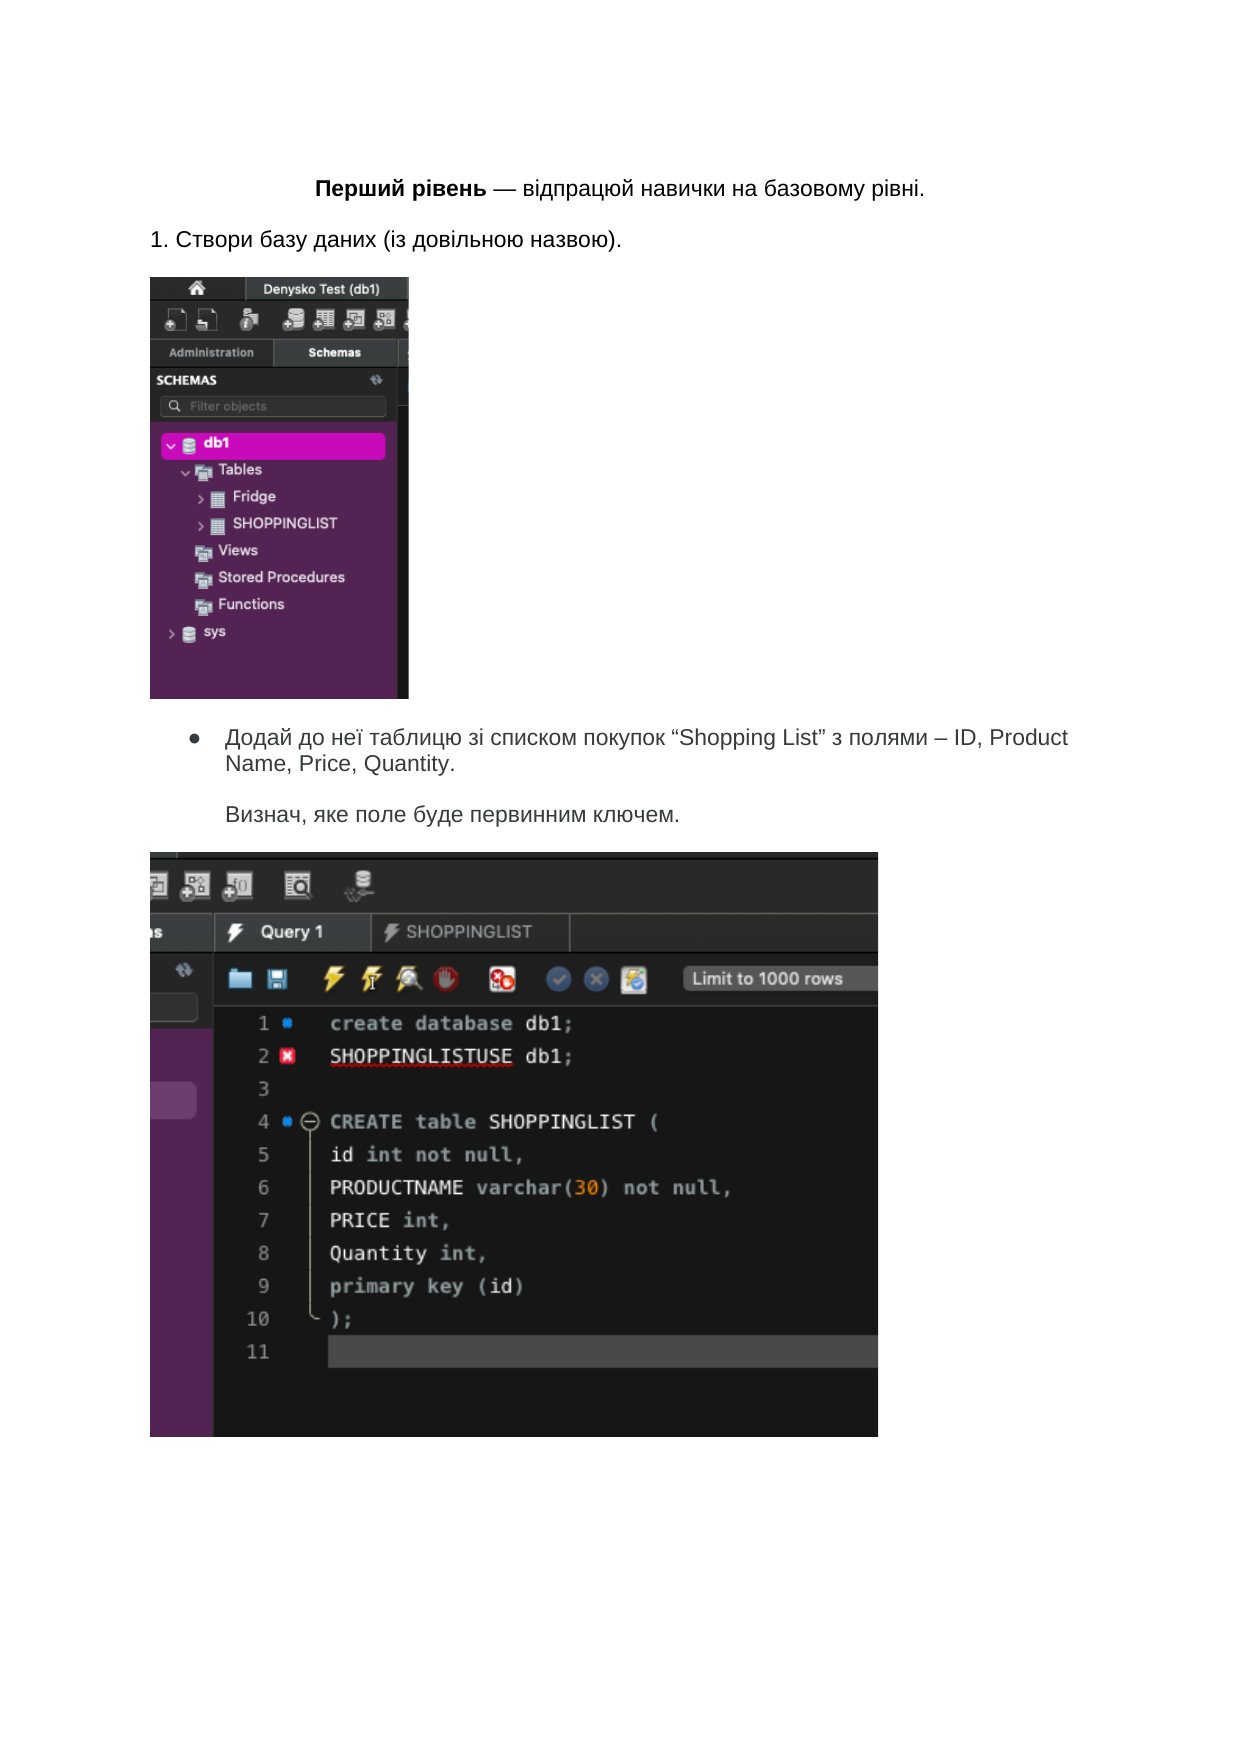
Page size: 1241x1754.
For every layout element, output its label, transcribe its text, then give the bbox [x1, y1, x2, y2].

picture [150, 852, 879, 1437]
text Перший рівень — відпрацюй навички на базовому рівні. [150, 175, 1090, 201]
picture [150, 277, 409, 699]
text Визнач, яке поле буде первинним ключем. [225, 801, 1090, 828]
list Додай до неї таблицю зі списком покупок “Shopping List” з полями – ID, Product Name, Price, Quantity. [187, 724, 1090, 776]
text 1. Створи базу даних (із довільною назвою). [150, 226, 1090, 253]
